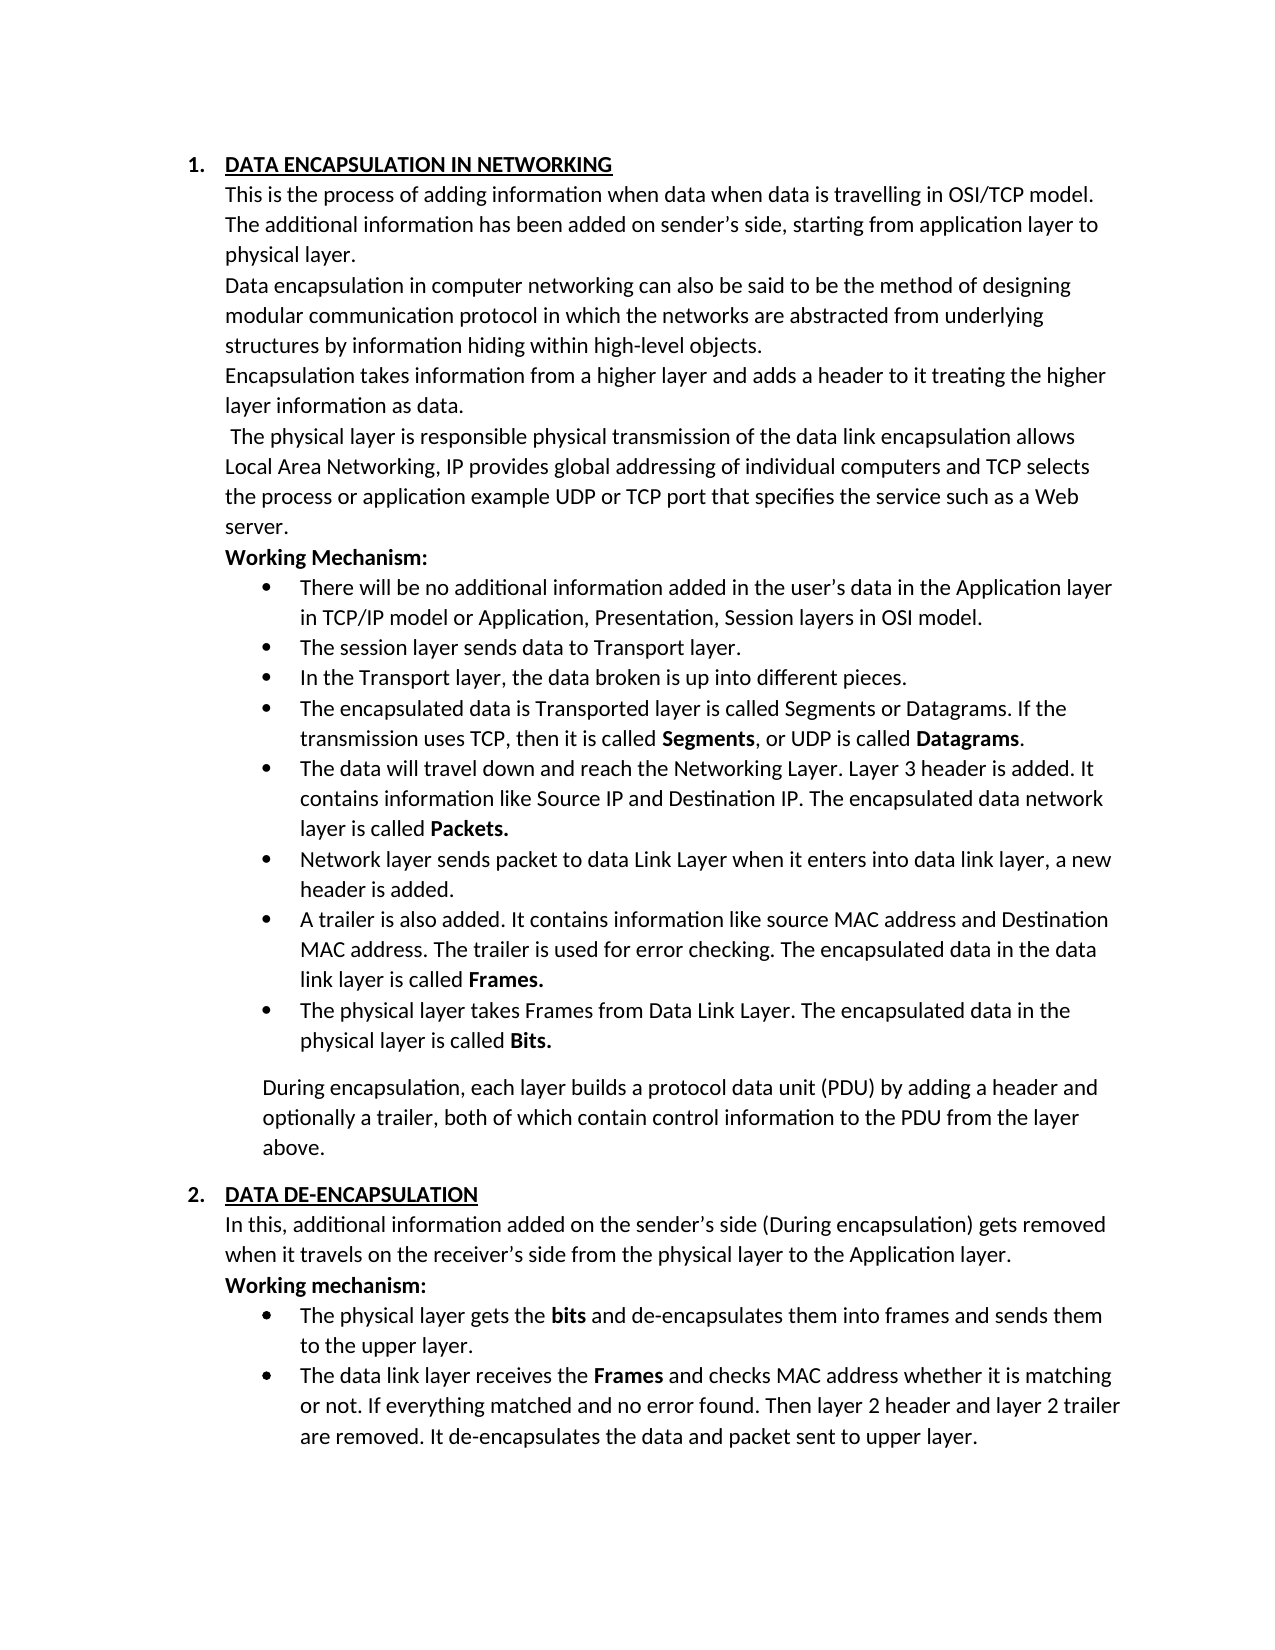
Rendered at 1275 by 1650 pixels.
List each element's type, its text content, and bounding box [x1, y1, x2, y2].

list Working mechanism: [225, 1271, 1125, 1299]
list Working Mechanism: [225, 543, 1125, 571]
list In this, additional information added on the sender’s side (During encapsulation) gets removed when it travels on the receiver’s side from the physical layer to the Application layer. [225, 1210, 1125, 1269]
list There will be no additional information added in the user’s data in the Application layer in TCP/IP model or Application, Presentation, Session layers in OSI model. [262, 573, 1125, 631]
list A trailer is also added. It contains information like source MAC address and Destination MAC address. The trailer is used for error checking. The encapsulated data in the data link layer is called Frames. [262, 905, 1125, 994]
list DATA ENCAPSULATION IN NETWORKING [187, 150, 1125, 178]
list The physical layer is responsible physical transmission of the data link encapsulation allows Local Area Networking, IP provides global addressing of individual computers and TCP selects the process or application example UDP or TCP port that specifies the service such as a Web server. [225, 422, 1125, 541]
list The encapsulated data is Transported layer is called Segments or Datagrams. If the transmission uses TCP, then it is called Segments, or UDP is called Datagrams. [262, 694, 1125, 752]
list The physical layer gets the bits and de-encapsulates them into frames and sends them to the upper layer. [262, 1301, 1125, 1359]
list Data encapsulation in computer networking can also be said to be the method of designing modular communication protocol in which the networks are abstracted from underlying structures by information hiding within high-level objects. [225, 271, 1125, 359]
list This is the process of adding information when data when data is travelling in OSI/TCP model. The additional information has been added on sender’s side, starting from application layer to physical layer. [225, 180, 1125, 269]
list The data will travel down and reach the Networking Layer. Layer 3 header is added. It contains information like Source IP and Destination IP. The encapsulated data network layer is called Packets. [262, 754, 1125, 843]
list Network layer sends packet to data Link Layer when it enters into data link layer, a new header is added. [262, 845, 1125, 903]
list The data link layer receives the Frames and checks MAC address whether it is matching or not. If everything matched and no error found. Then layer 2 header and layer 2 trailer are removed. It de-encapsulates the data and packet sent to upper layer. [262, 1361, 1125, 1450]
list Encapsulation takes information from a higher layer and adds a header to it treating the higher layer information as data. [225, 361, 1125, 420]
list DATA DE-ENCAPSULATION [187, 1180, 1125, 1208]
list The physical layer takes Frames from Data Link Layer. The encapsulated data in the physical layer is called Bits. [262, 996, 1125, 1054]
list The session layer sends data to Transport layer. [262, 633, 1125, 661]
list In the Transport layer, the data broken is up into different pieces. [262, 663, 1125, 692]
text During encapsulation, each layer builds a protocol data unit (PDU) by adding a header and optionally a trailer, both of which contain control information to the PDU from the layer above. [262, 1073, 1125, 1161]
